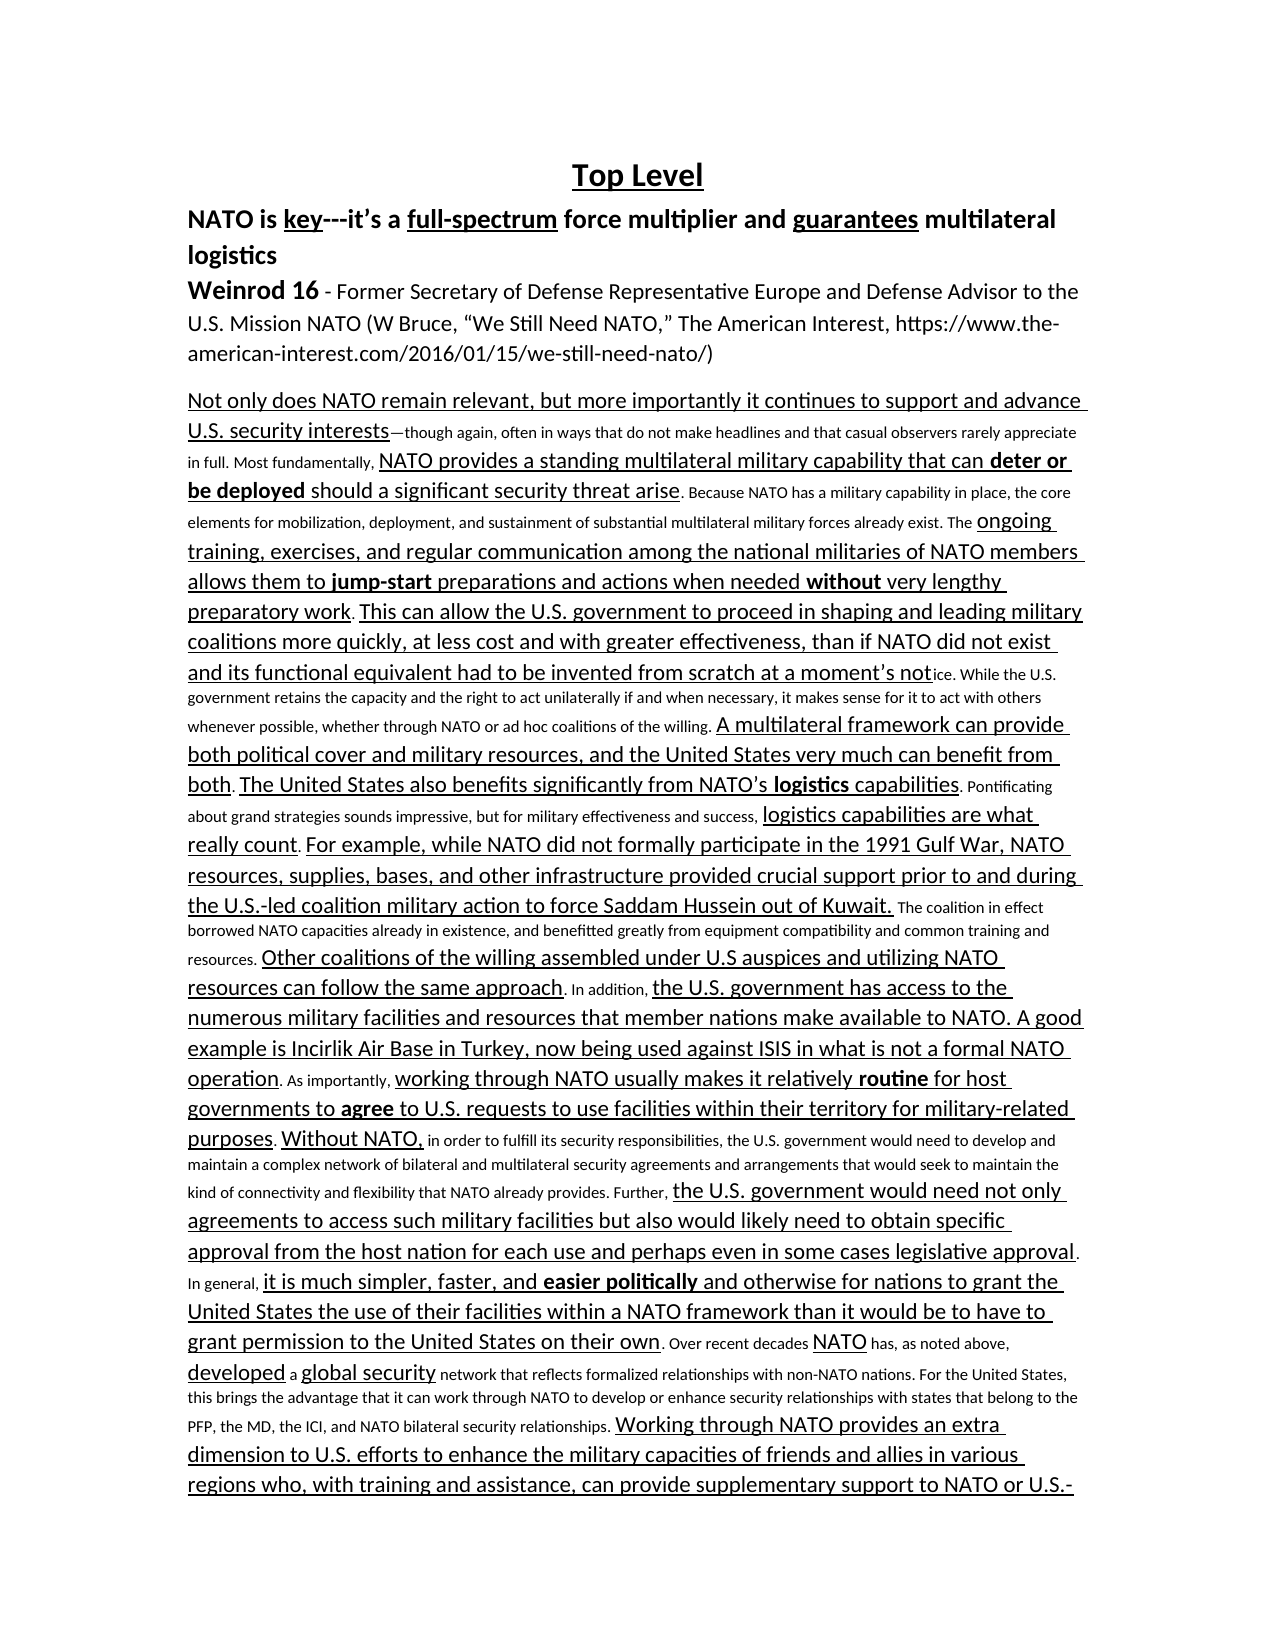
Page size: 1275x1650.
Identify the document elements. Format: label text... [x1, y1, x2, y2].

subtitle Top Level [187, 154, 1087, 195]
subtitle NATO is key---it’s a full-spectrum force multiplier and guarantees multilateral logistics [187, 202, 1087, 271]
text Weinrod 16 - Former Secretary of Defense Representative Europe and Defense Advisor to the U.S. Mission NATO (W Bruce, “We Still Need NATO,” The American Interest, https://www.the-american-interest.com/2016/01/15/we-still-need-nato/) [187, 273, 1087, 367]
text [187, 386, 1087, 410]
